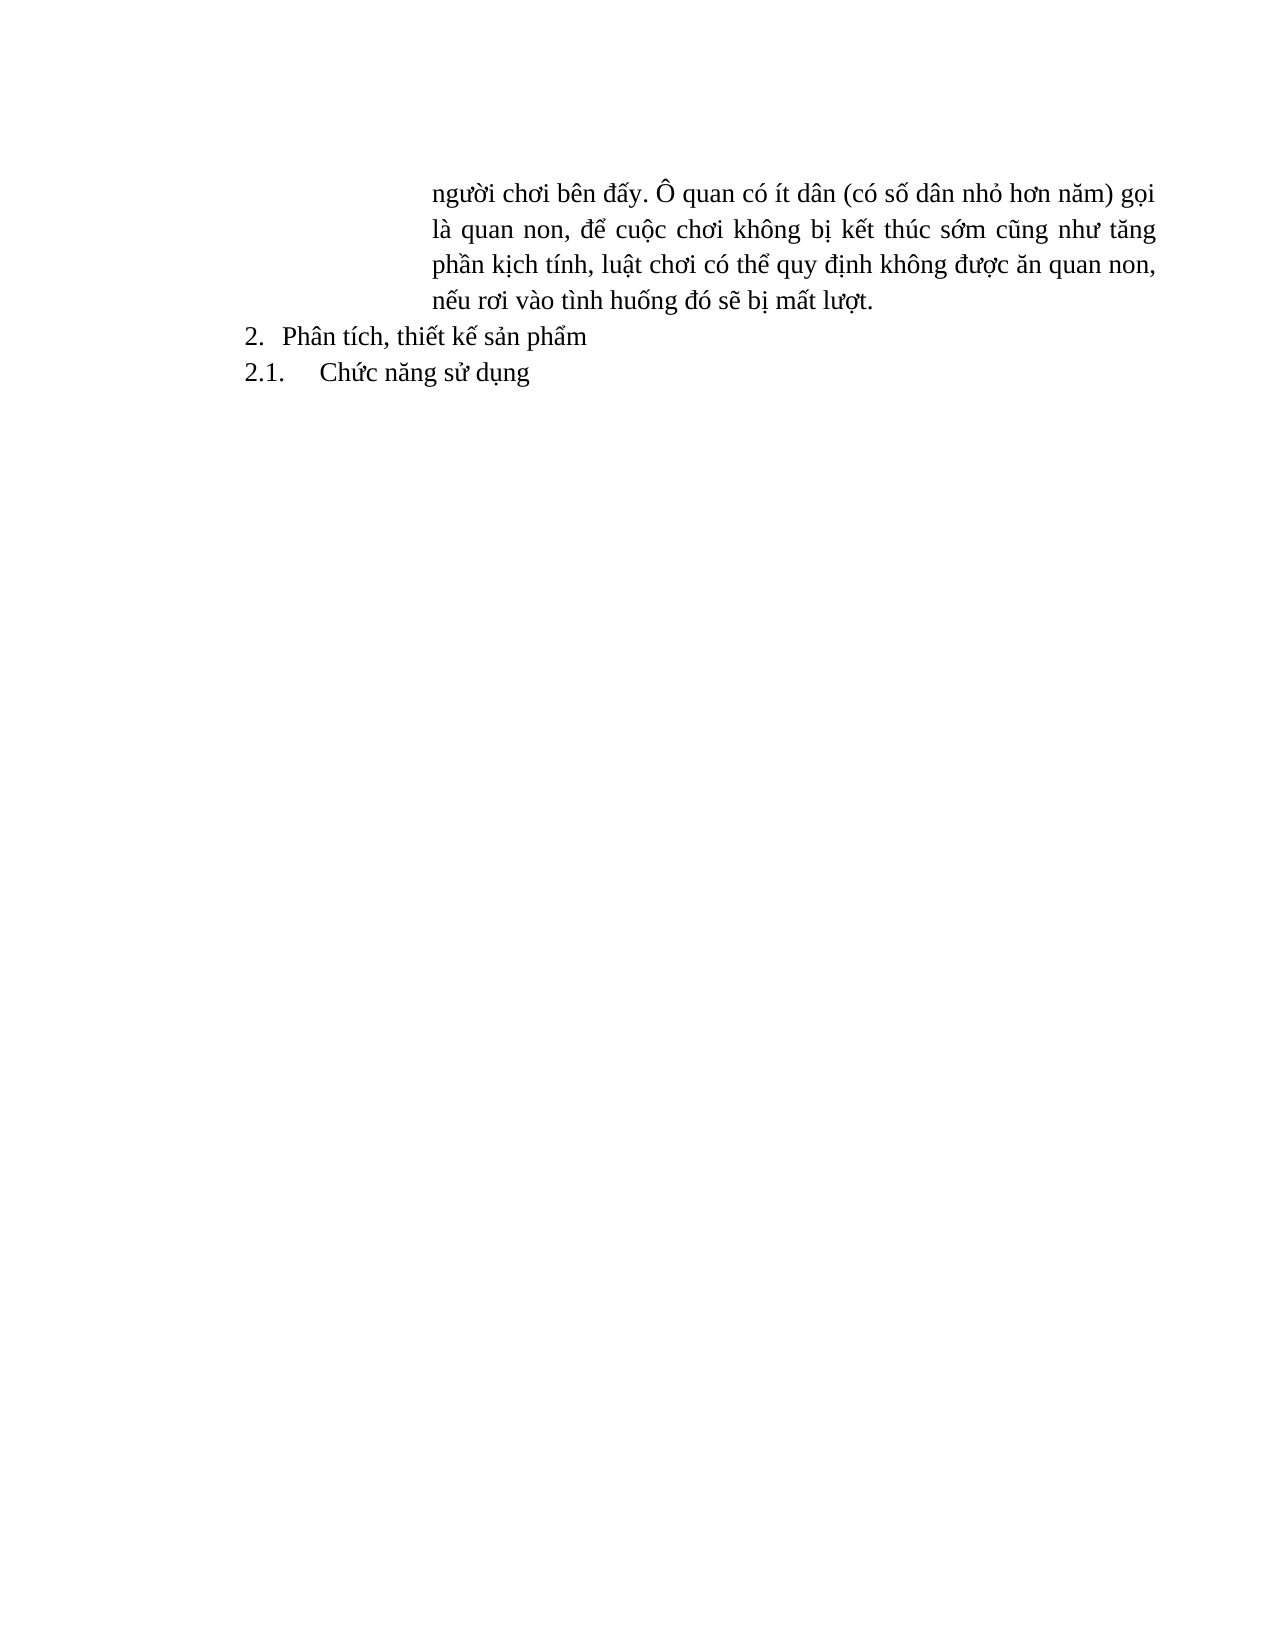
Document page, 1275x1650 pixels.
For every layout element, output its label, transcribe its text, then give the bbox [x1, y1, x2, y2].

list Chức năng sử dụng [244, 356, 1157, 387]
list Phân tích, thiết kế sản phẩm [244, 320, 1157, 351]
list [394, 177, 1157, 316]
